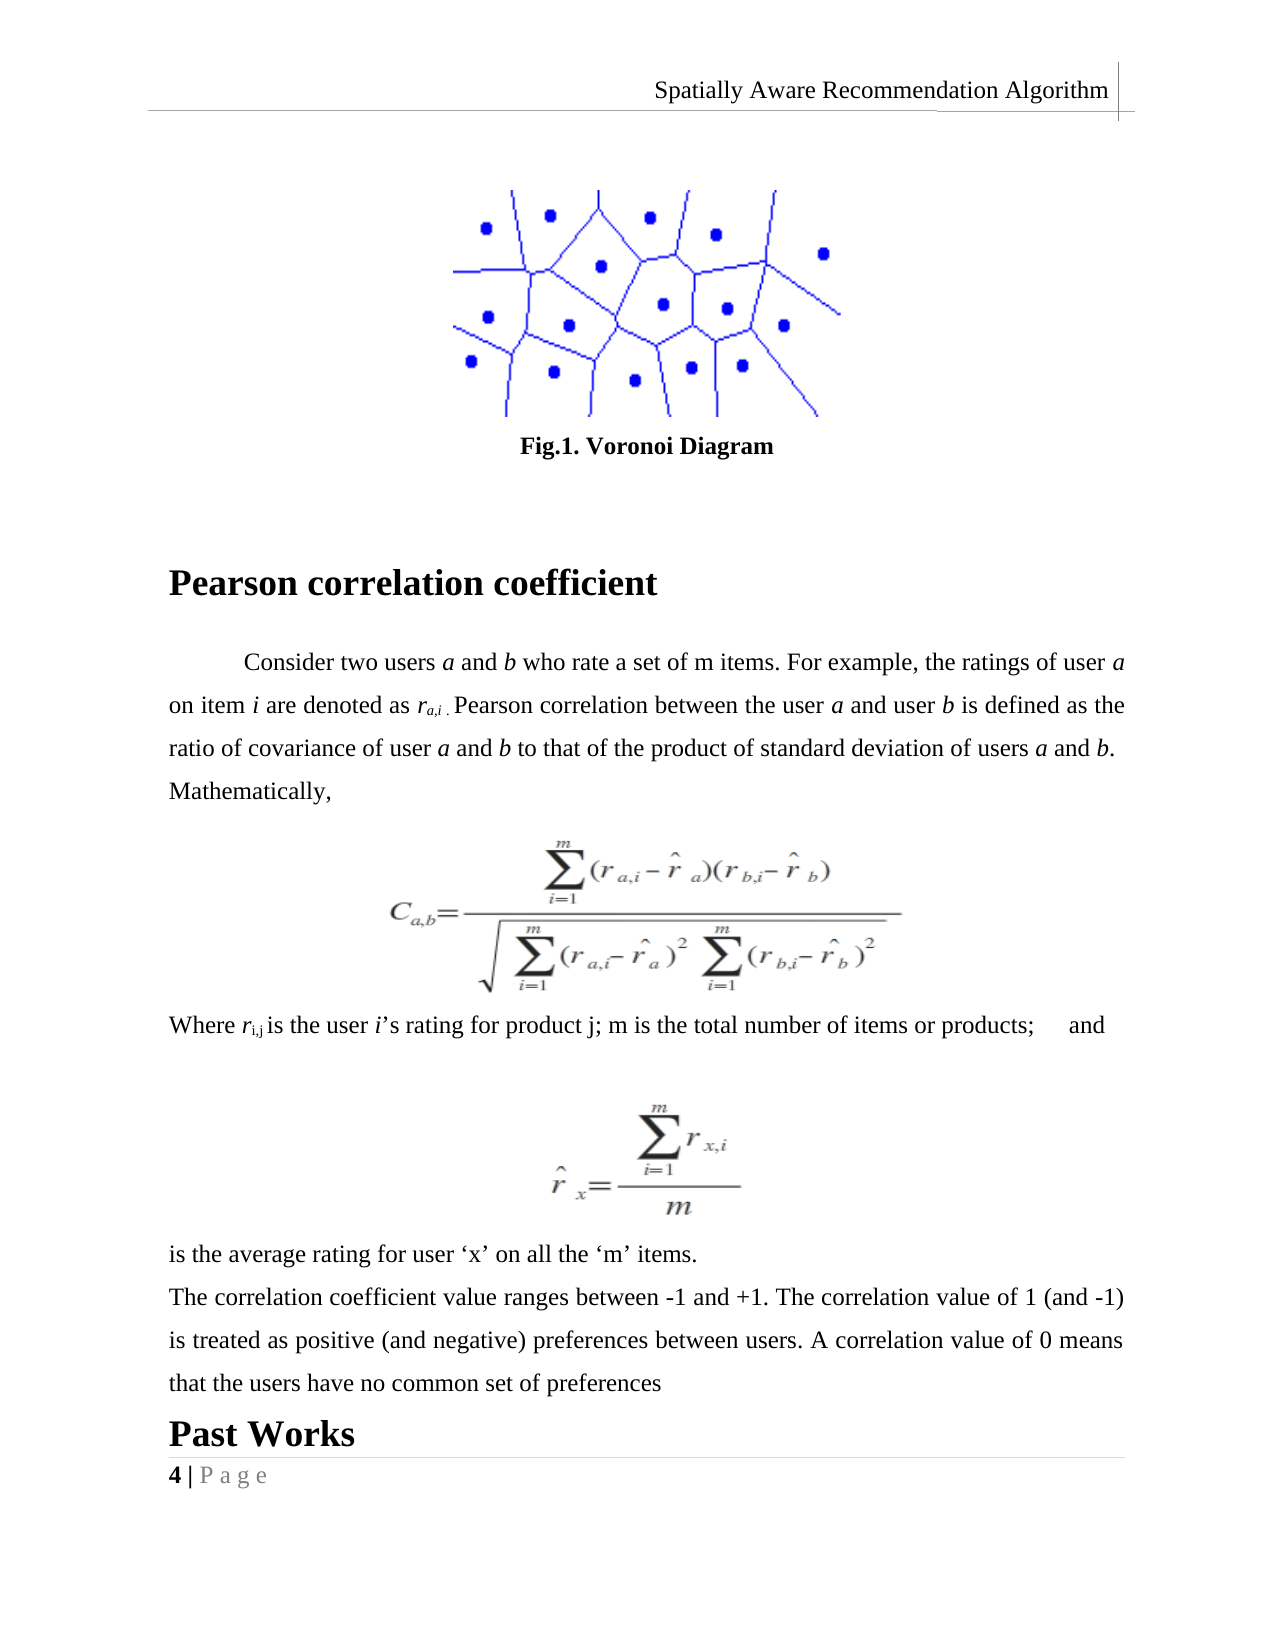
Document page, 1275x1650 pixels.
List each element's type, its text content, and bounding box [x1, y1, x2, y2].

picture [381, 833, 913, 996]
text The correlation coefficient value ranges between -1 and +1. The correlation value of 1 (and -1) is treated as positive (and negative) preferences between users. A correlation value of 0 means that the users have no common set of preferences [169, 1282, 1125, 1397]
text Past Works [169, 1411, 1125, 1454]
text Where ri,j is the user i’s rating for product j; m is the total number of items or products; and [169, 1010, 1125, 1039]
text Consider two users a and b who rate a set of m items. For example, the ratings of user a on item i are denoted as ra,i . Pearson correlation between the user a and user b is defined as the ratio of covariance of user a and b to that of the product of standard deviation of users a and b. [169, 647, 1125, 762]
picture [453, 190, 841, 417]
text is the average rating for user ‘x’ on all the ‘m’ items. [169, 1239, 1125, 1267]
text Mathematically, [169, 776, 1125, 805]
text Pearson correlation coefficient [169, 560, 1125, 603]
text Fig.1. Voronoi Diagram [169, 431, 1125, 460]
picture [538, 1096, 756, 1225]
